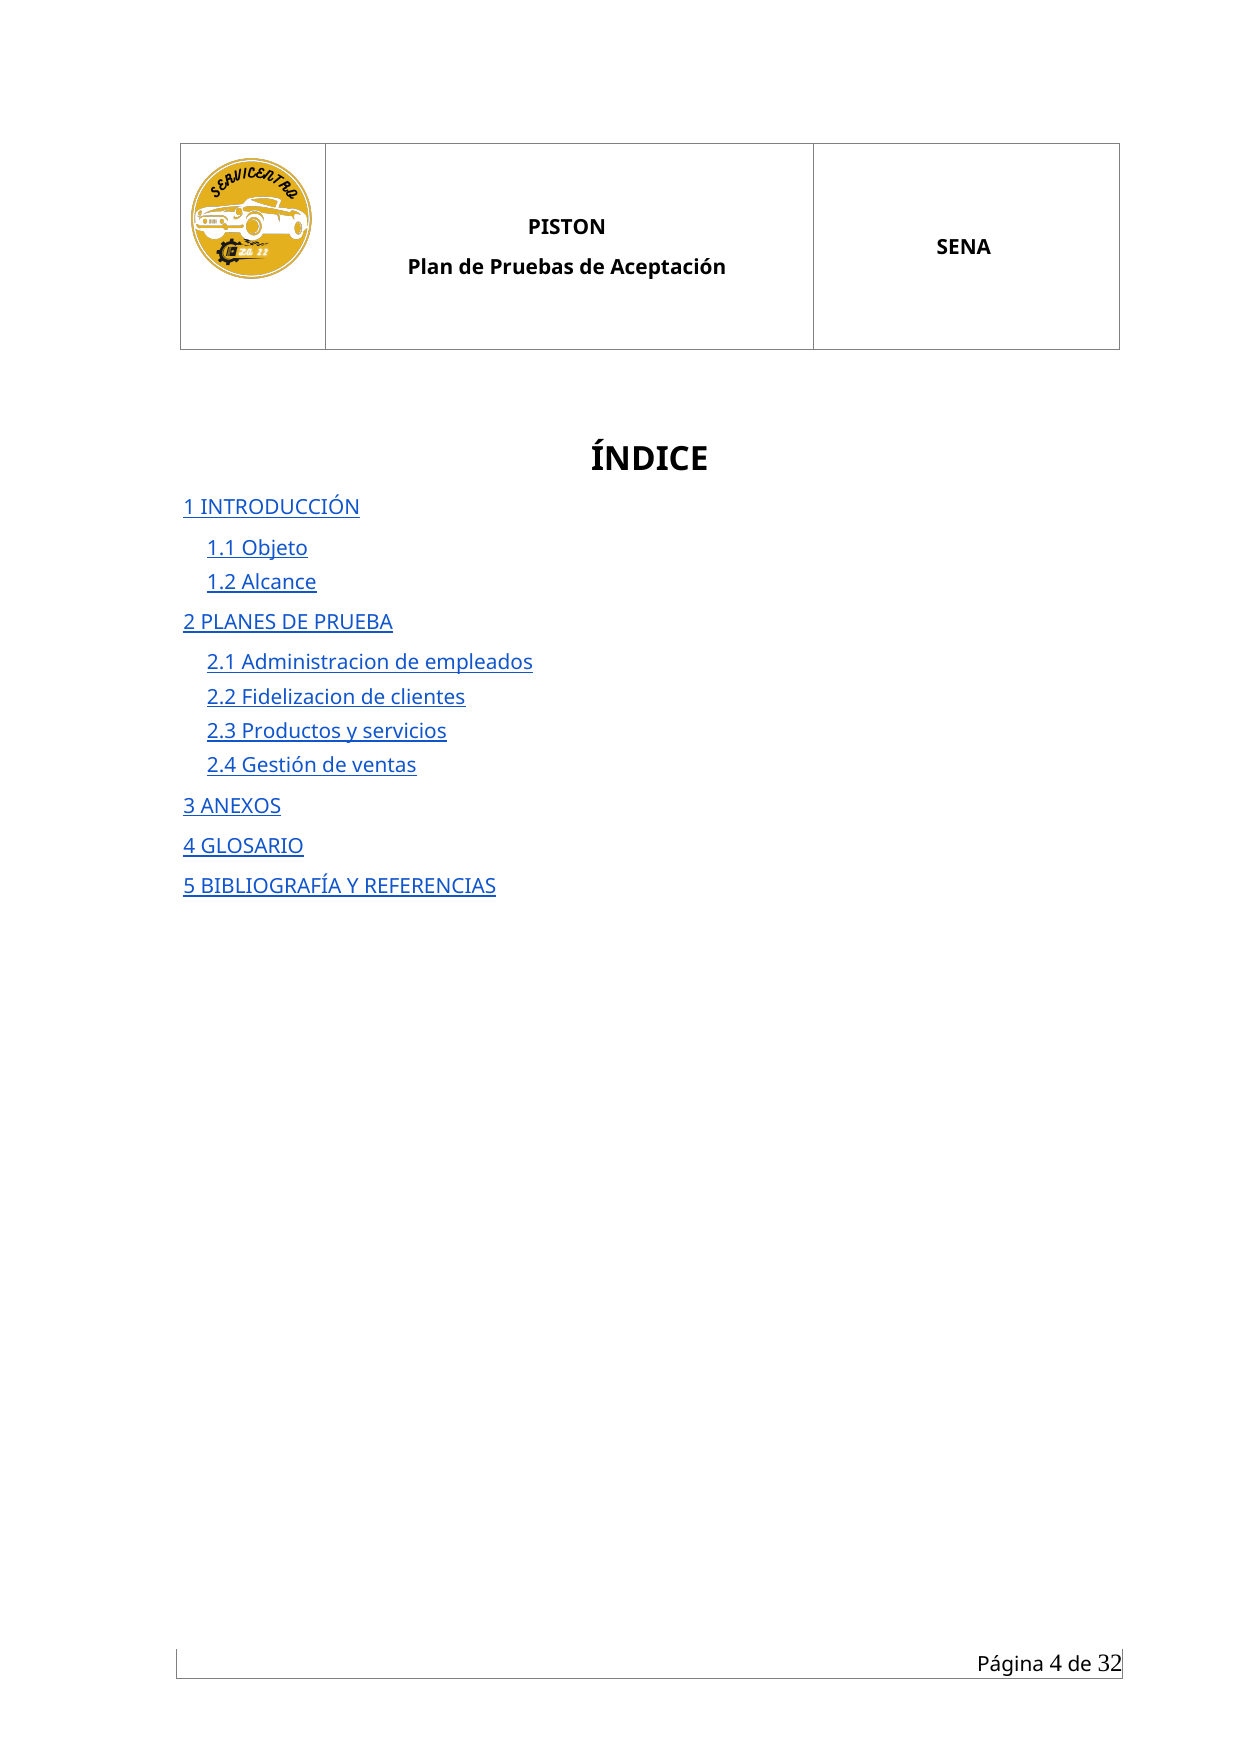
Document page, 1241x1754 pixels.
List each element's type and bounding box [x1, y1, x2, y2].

picture [183, 147, 323, 287]
